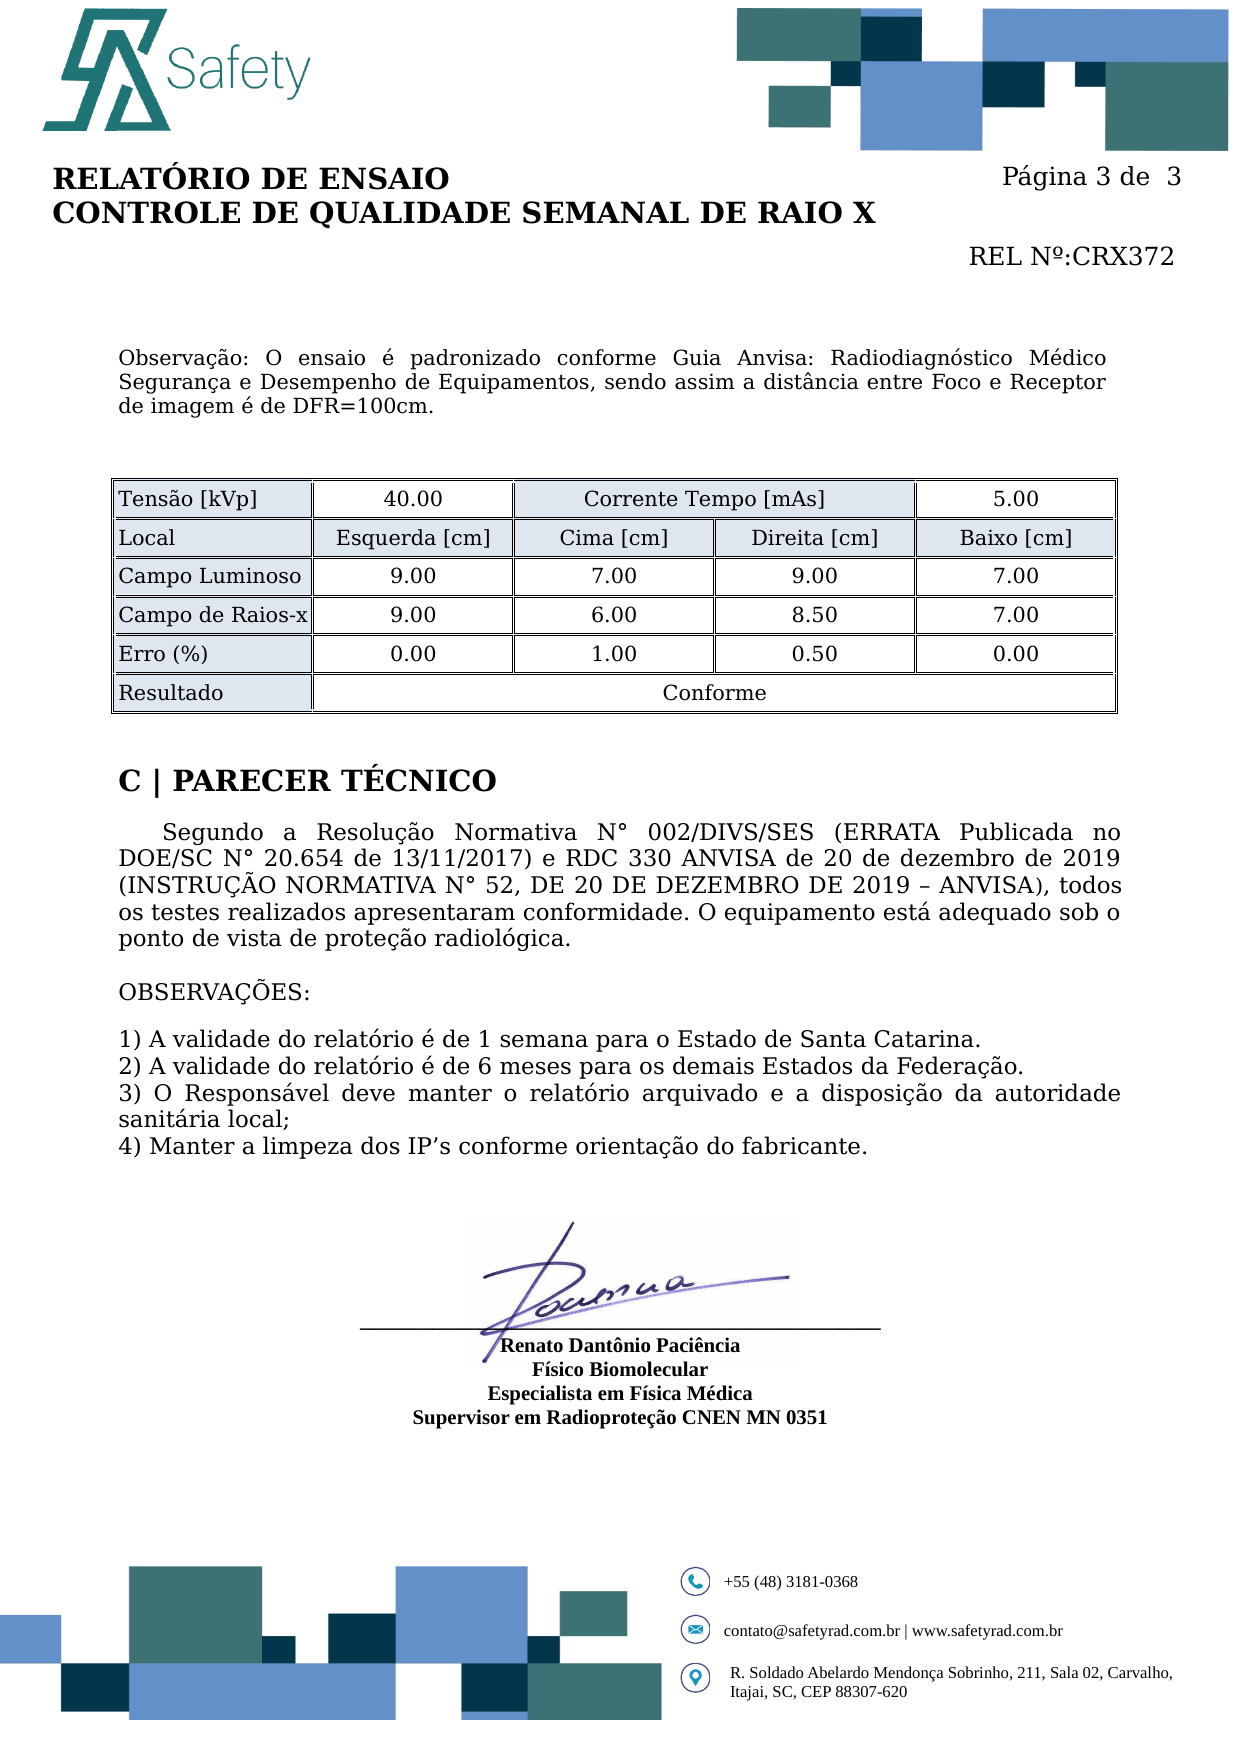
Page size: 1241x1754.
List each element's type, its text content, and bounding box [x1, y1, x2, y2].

picture [0, 1566, 662, 1720]
table_cell Local [114, 517, 311, 556]
text 4) Manter a limpeza dos IP’s conforme orientação do fabricante. [118, 1133, 1122, 1160]
table_cell 9.00 [716, 559, 914, 594]
table_cell 0.00 [314, 636, 512, 672]
text 3) O Responsável deve manter o relatório arquivado e a disposição da autoridade sanitária local; [118, 1080, 1122, 1133]
picture [42, 8, 311, 131]
table_cell 9.00 [314, 598, 512, 633]
table_cell 0.50 [716, 636, 914, 672]
table_cell Cima [cm] [515, 520, 713, 556]
table_header Tensão [kVp] [114, 481, 312, 517]
picture [736, 8, 1229, 151]
text Supervisor em Radioproteção CNEN MN 0351 [118, 1405, 1122, 1429]
picture [464, 1215, 804, 1308]
text OBSERVAÇÕES: [118, 979, 1122, 1006]
picture [680, 1566, 710, 1596]
text 1) A validade do relatório é de 1 semana para o Estado de Santa Catarina. [118, 1026, 1122, 1053]
text C | PARECER TÉCNICO [118, 764, 1122, 798]
picture [680, 1614, 710, 1644]
table_cell 7.00 [515, 559, 713, 594]
text Segundo a Resolução Normativa N° 002/DIVS/SES (ERRATA Publicada no DOE/SC N° 20.654 de 13/11/2017) e RDC 330 ANVISA de 20 de dezembro de 2019 (INSTRUÇÃO NORMATIVA N° 52, DE 20 DE DEZEMBRO DE 2019 – ANVISA), todos os testes realizados apresentaram conformidade. O equipamento está adequado sob o ponto de vista de proteção radiológica. [118, 819, 1122, 952]
table_cell Esquerda [cm] [314, 520, 512, 556]
table_cell 1.00 [515, 636, 713, 672]
picture [680, 1663, 710, 1693]
table_cell Campo Luminoso [114, 556, 311, 594]
table_cell 7.00 [917, 556, 1115, 594]
table_cell Direita [cm] [716, 520, 914, 556]
text __________________________________________________ [118, 1308, 1122, 1332]
table_cell Resultado [113, 672, 312, 711]
table_cell 9.00 [314, 559, 512, 594]
table_cell Conforme [313, 672, 1116, 711]
text Especialista em Física Médica [118, 1381, 1122, 1405]
table_cell 6.00 [515, 598, 713, 633]
table_header 5.00 [915, 481, 1115, 517]
text 2) A validade do relatório é de 6 meses para os demais Estados da Federação. [118, 1053, 1122, 1080]
table_header 40.00 [313, 479, 514, 517]
text Renato Dantônio Paciência [118, 1332, 1122, 1357]
table_cell Campo de Raios-x [114, 595, 311, 633]
table_cell 8.50 [716, 598, 914, 633]
table_cell 7.00 [917, 595, 1115, 633]
table_header Corrente Tempo [mAs] [514, 481, 915, 517]
text Físico Biomolecular [118, 1357, 1122, 1381]
table_cell Erro (%) [113, 633, 312, 672]
text Observação: O ensaio é padronizado conforme Guia Anvisa: Radiodiagnóstico Médico Segurança e Desempenho de Equipamentos, sendo assim a distância entre Foco e Receptor de imagem é de DFR=100cm. [118, 346, 1107, 418]
table_cell Baixo [cm] [917, 517, 1115, 556]
table_cell 0.00 [915, 633, 1116, 672]
